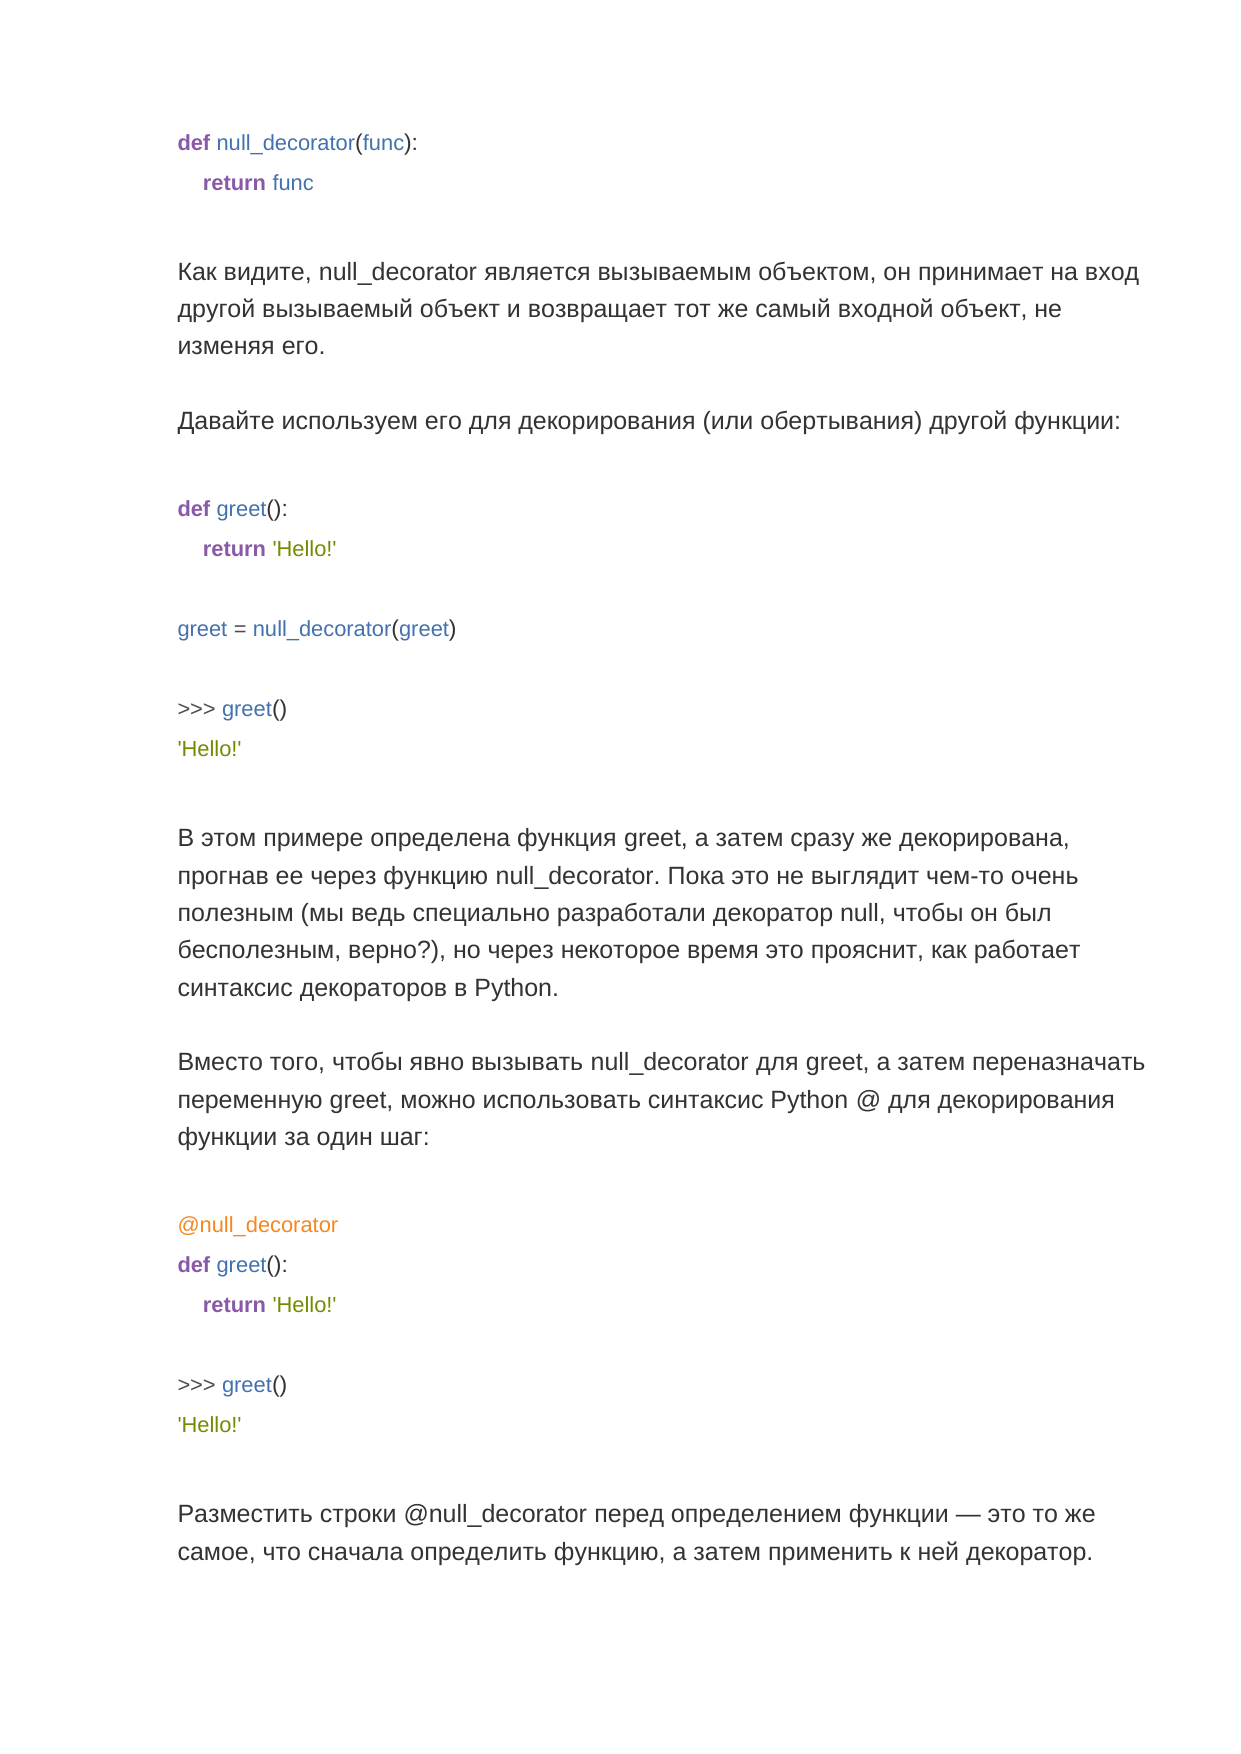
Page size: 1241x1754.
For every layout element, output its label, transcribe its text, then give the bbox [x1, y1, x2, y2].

text В этом примере определена функция greet, а затем сразу же декорирована, прогнав ее через функцию null_decorator. Пока это не выглядит чем-то очень полезным (мы ведь специально разработали декоратор null, чтобы он был бесполезным, верно?), но через некоторое время это прояснит, как работает синтаксис декораторов в Python. [177, 815, 1152, 1001]
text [177, 1491, 1152, 1565]
text @null_decorator def greet(): return 'Hello!' >>> greet() 'Hello!' [177, 1201, 1152, 1441]
text def greet(): return 'Hello!' greet = null_decorator(greet) >>> greet() 'Hello!' [177, 485, 1152, 765]
text Вместо того, чтобы явно вызывать null_decorator для greet, а затем переназначать переменную greet, можно использовать синтаксис Python @ для декорирования функции за один шаг: [177, 1039, 1152, 1151]
text def null_decorator(func): return func [177, 118, 1152, 198]
text Давайте используем его для декорирования (или обертывания) другой функции: [177, 397, 1152, 435]
text Как видите, null_decorator является вызываемым объектом, он принимает на вход другой вызываемый объект и возвращает тот же самый входной объект, не изменяя его. [177, 248, 1152, 360]
